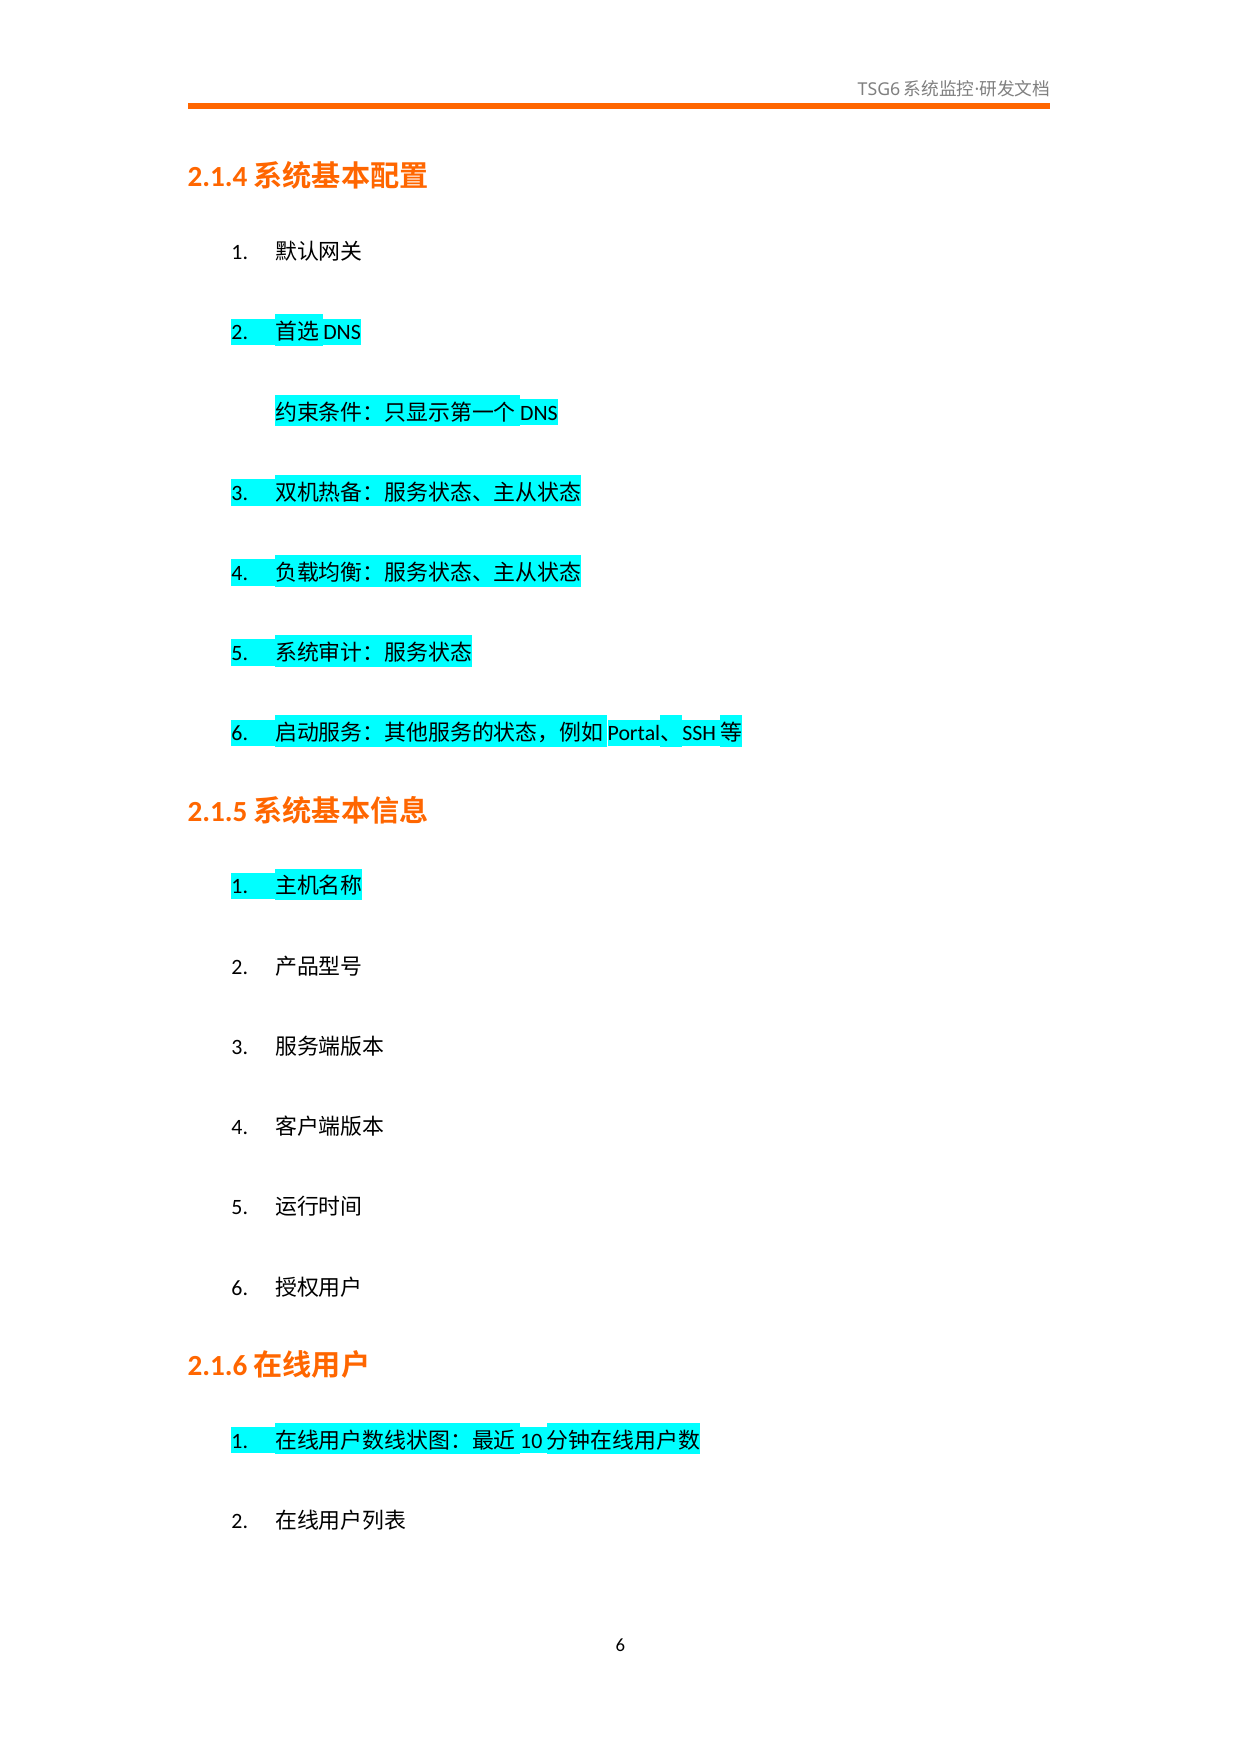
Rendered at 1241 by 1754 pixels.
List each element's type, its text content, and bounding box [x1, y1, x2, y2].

list 在线用户列表 [231, 1492, 1053, 1537]
list 授权用户 [231, 1258, 1053, 1304]
list 服务端版本 [231, 1018, 1053, 1063]
list 默认网关 [231, 223, 1053, 269]
text 约束条件：只显示第一个DNS [275, 383, 1053, 429]
text 2.1.5系统基本信息 [187, 784, 1053, 830]
list 在线用户数线状图：最近10分钟在线用户数 [231, 1411, 1053, 1457]
text 2.1.6在线用户 [187, 1338, 1053, 1384]
list 客户端版本 [231, 1098, 1053, 1144]
list 主机名称 [231, 857, 1053, 903]
list 产品型号 [231, 937, 1053, 983]
list 双机热备：服务状态、主从状态 [231, 463, 1053, 509]
list 负载均衡：服务状态、主从状态 [231, 544, 1053, 589]
list 首选DNS [231, 303, 1053, 349]
list 启动服务：其他服务的状态，例如Portal、SSH等 [231, 704, 1053, 750]
list 系统审计：服务状态 [231, 624, 1053, 670]
list 运行时间 [231, 1178, 1053, 1224]
text 2.1.4系统基本配置 [187, 150, 1053, 196]
